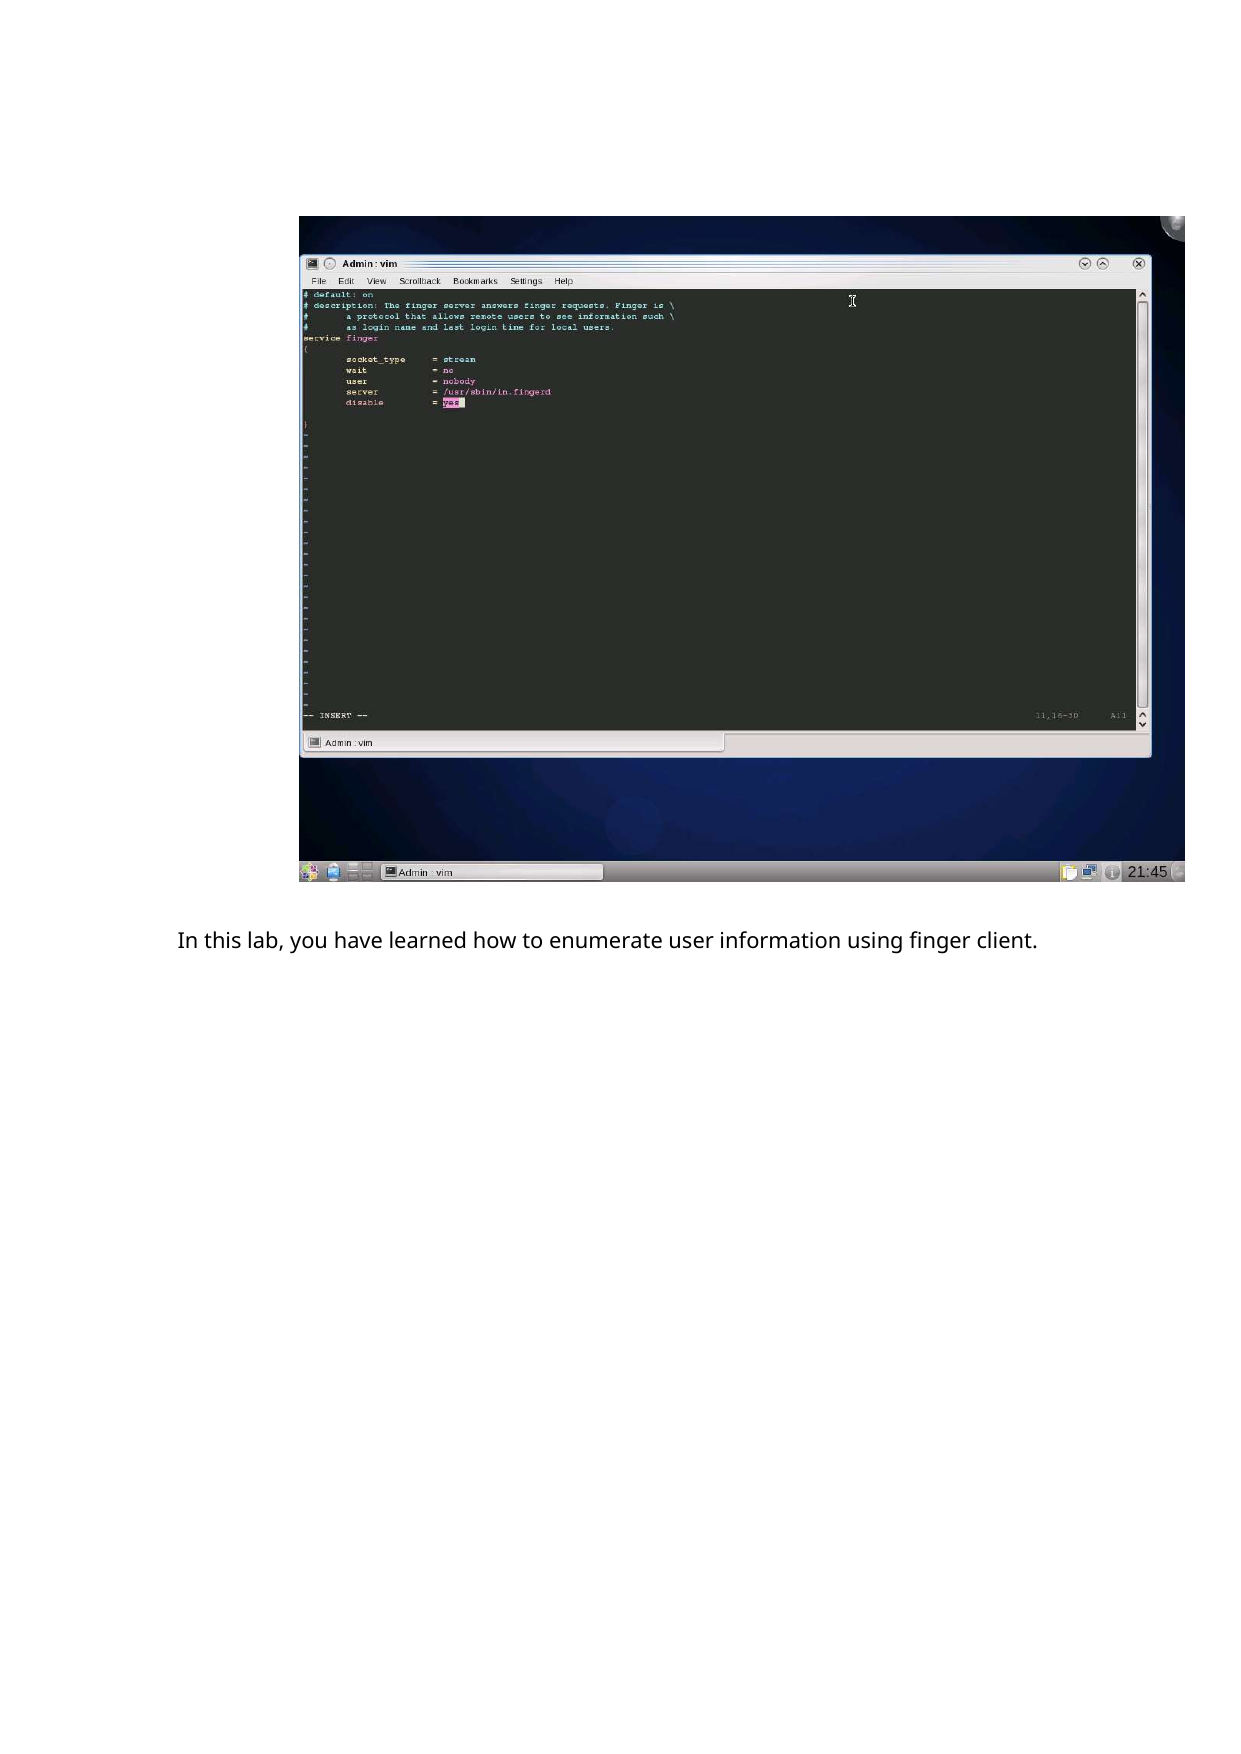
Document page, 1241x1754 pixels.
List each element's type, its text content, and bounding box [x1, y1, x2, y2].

text In this lab, you have learned how to enumerate user information using finger client. [177, 921, 1063, 958]
picture [299, 216, 1185, 882]
